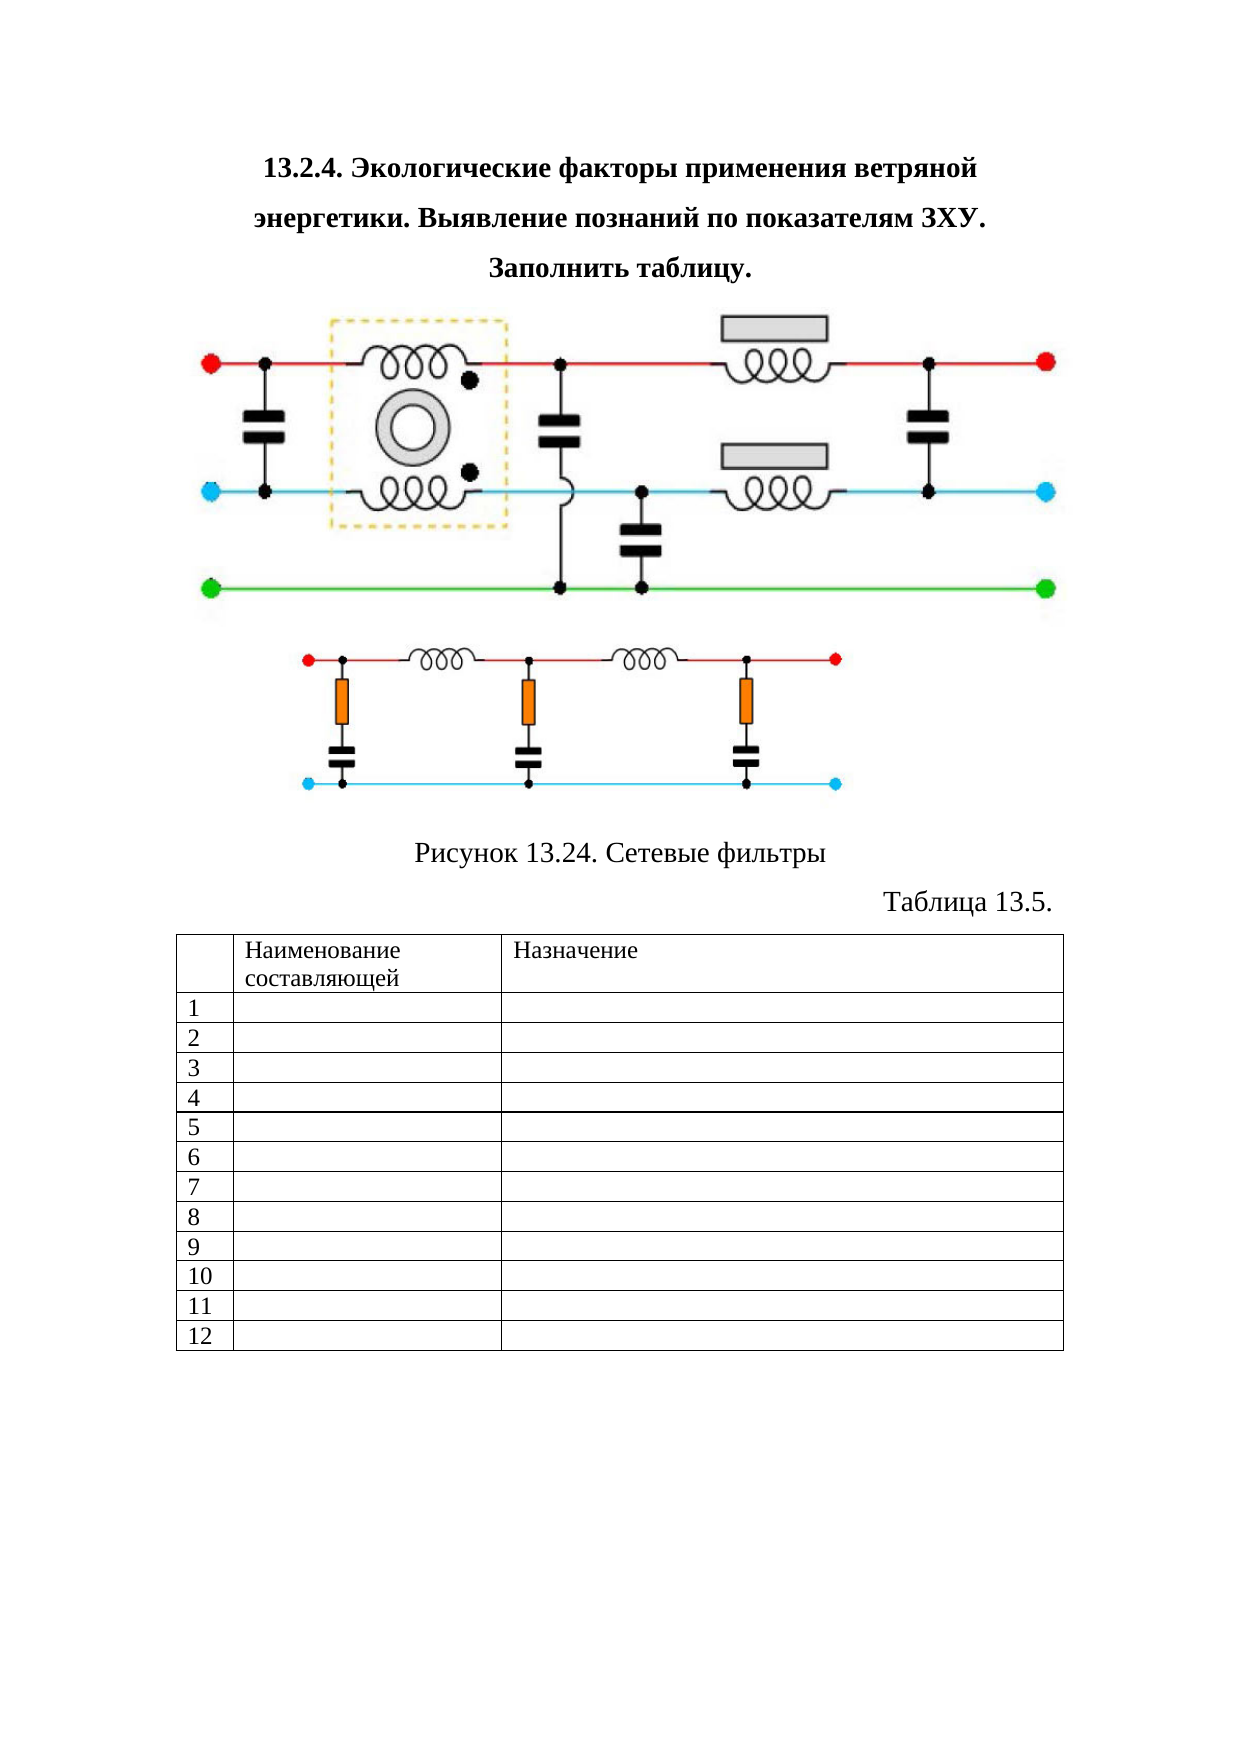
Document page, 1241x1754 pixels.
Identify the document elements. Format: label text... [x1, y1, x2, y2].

table_cell [502, 1142, 1063, 1171]
table_cell [234, 993, 501, 1022]
table_cell [502, 1232, 1063, 1260]
table_cell 12 [177, 1321, 233, 1350]
table_cell 9 [177, 1232, 233, 1260]
table_cell [234, 1232, 501, 1260]
table_cell [234, 1083, 501, 1111]
table_cell [502, 1172, 1063, 1201]
table_cell 11 [177, 1291, 233, 1320]
table_cell [502, 1321, 1063, 1350]
text 13.2.4. Экологические факторы применения ветряной энергетики. Выявление познаний по показателям ЗХУ. Заполнить таблицу. [187, 150, 1053, 284]
table_cell 2 [177, 1023, 233, 1052]
table_cell [234, 1053, 501, 1082]
table_cell [234, 1202, 501, 1231]
table_cell [234, 1321, 501, 1350]
table_cell [502, 1202, 1063, 1231]
picture [187, 301, 1091, 821]
table_cell [234, 1113, 501, 1141]
table_cell [502, 993, 1063, 1022]
table_header Наименование составляющей [234, 935, 501, 992]
table_cell 3 [177, 1053, 233, 1082]
table_cell [502, 1053, 1063, 1082]
text Рисунок 13.24. Сетевые фильтры [187, 835, 1053, 869]
table_cell [502, 1083, 1063, 1111]
table_cell 5 [177, 1113, 233, 1141]
table_cell [502, 1291, 1063, 1320]
table_cell [502, 1261, 1063, 1290]
table_cell [234, 1261, 501, 1290]
table_cell 6 [177, 1142, 233, 1171]
table_cell [502, 1023, 1063, 1052]
table_cell [502, 1113, 1063, 1141]
table_cell 10 [177, 1261, 233, 1290]
text Таблица 13.5. [187, 884, 1053, 918]
table_cell 8 [177, 1202, 233, 1231]
table_header Назначение [502, 935, 1063, 992]
table_cell [234, 1172, 501, 1201]
table_cell [234, 1023, 501, 1052]
table_cell 1 [177, 993, 233, 1022]
table_cell [234, 1142, 501, 1171]
table_cell 7 [177, 1172, 233, 1201]
table_cell [234, 1291, 501, 1320]
table_cell 4 [177, 1083, 233, 1111]
table_header [177, 935, 233, 992]
